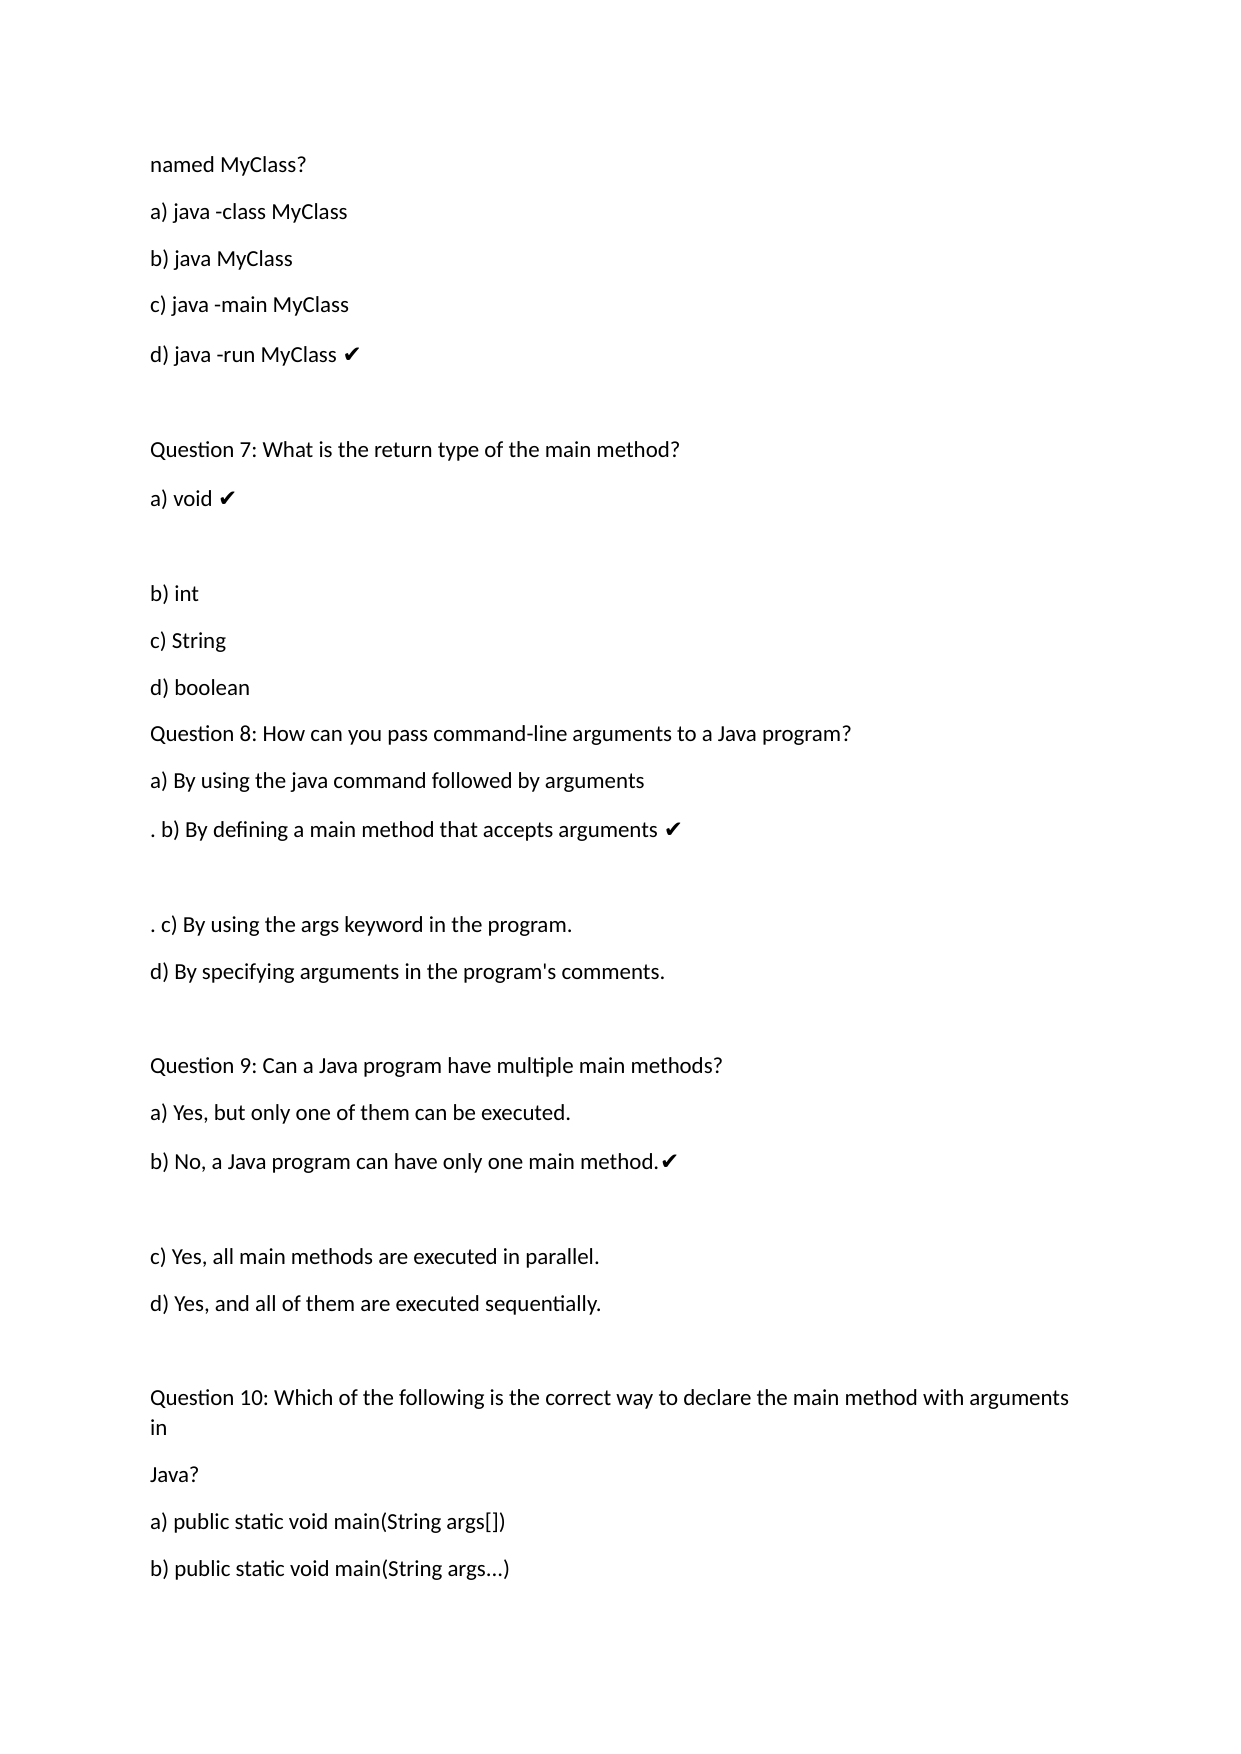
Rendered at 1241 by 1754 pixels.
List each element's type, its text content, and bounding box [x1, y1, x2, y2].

text Java? [150, 1460, 1090, 1488]
text Question 10: Which of the following is the correct way to declare the main method with arguments in [150, 1383, 1090, 1441]
text b) No, a Java program can have only one main method.✔️ [150, 1145, 1090, 1176]
text Question 9: Can a Java program have multiple main methods? [150, 1051, 1090, 1079]
text d) boolean [150, 673, 1090, 701]
text d) By specifying arguments in the program's comments. [150, 957, 1090, 986]
text a) By using the java command followed by arguments [150, 766, 1090, 794]
text a) Yes, but only one of them can be executed. [150, 1098, 1090, 1126]
text b) int [150, 579, 1090, 607]
text . b) By defining a main method that accepts arguments ✔️ [150, 813, 1090, 844]
text c) java -main MyClass [150, 291, 1090, 319]
text d) Yes, and all of them are executed sequentially. [150, 1289, 1090, 1317]
text d) java -run MyClass ✔️ [150, 337, 1090, 369]
text Question 8: How can you pass command-line arguments to a Java program? [150, 719, 1090, 748]
text b) java MyClass [150, 244, 1090, 272]
text a) java -class MyClass [150, 197, 1090, 225]
text b) public static void main(String args...) [150, 1554, 1090, 1582]
text a) void ✔️ [150, 482, 1090, 513]
text Question 7: What is the return type of the main method? [150, 435, 1090, 463]
text named MyClass? [150, 150, 1090, 178]
text . c) By using the args keyword in the program. [150, 911, 1090, 939]
text c) String [150, 626, 1090, 654]
text c) Yes, all main methods are executed in parallel. [150, 1242, 1090, 1270]
text a) public static void main(String args[]) [150, 1507, 1090, 1535]
